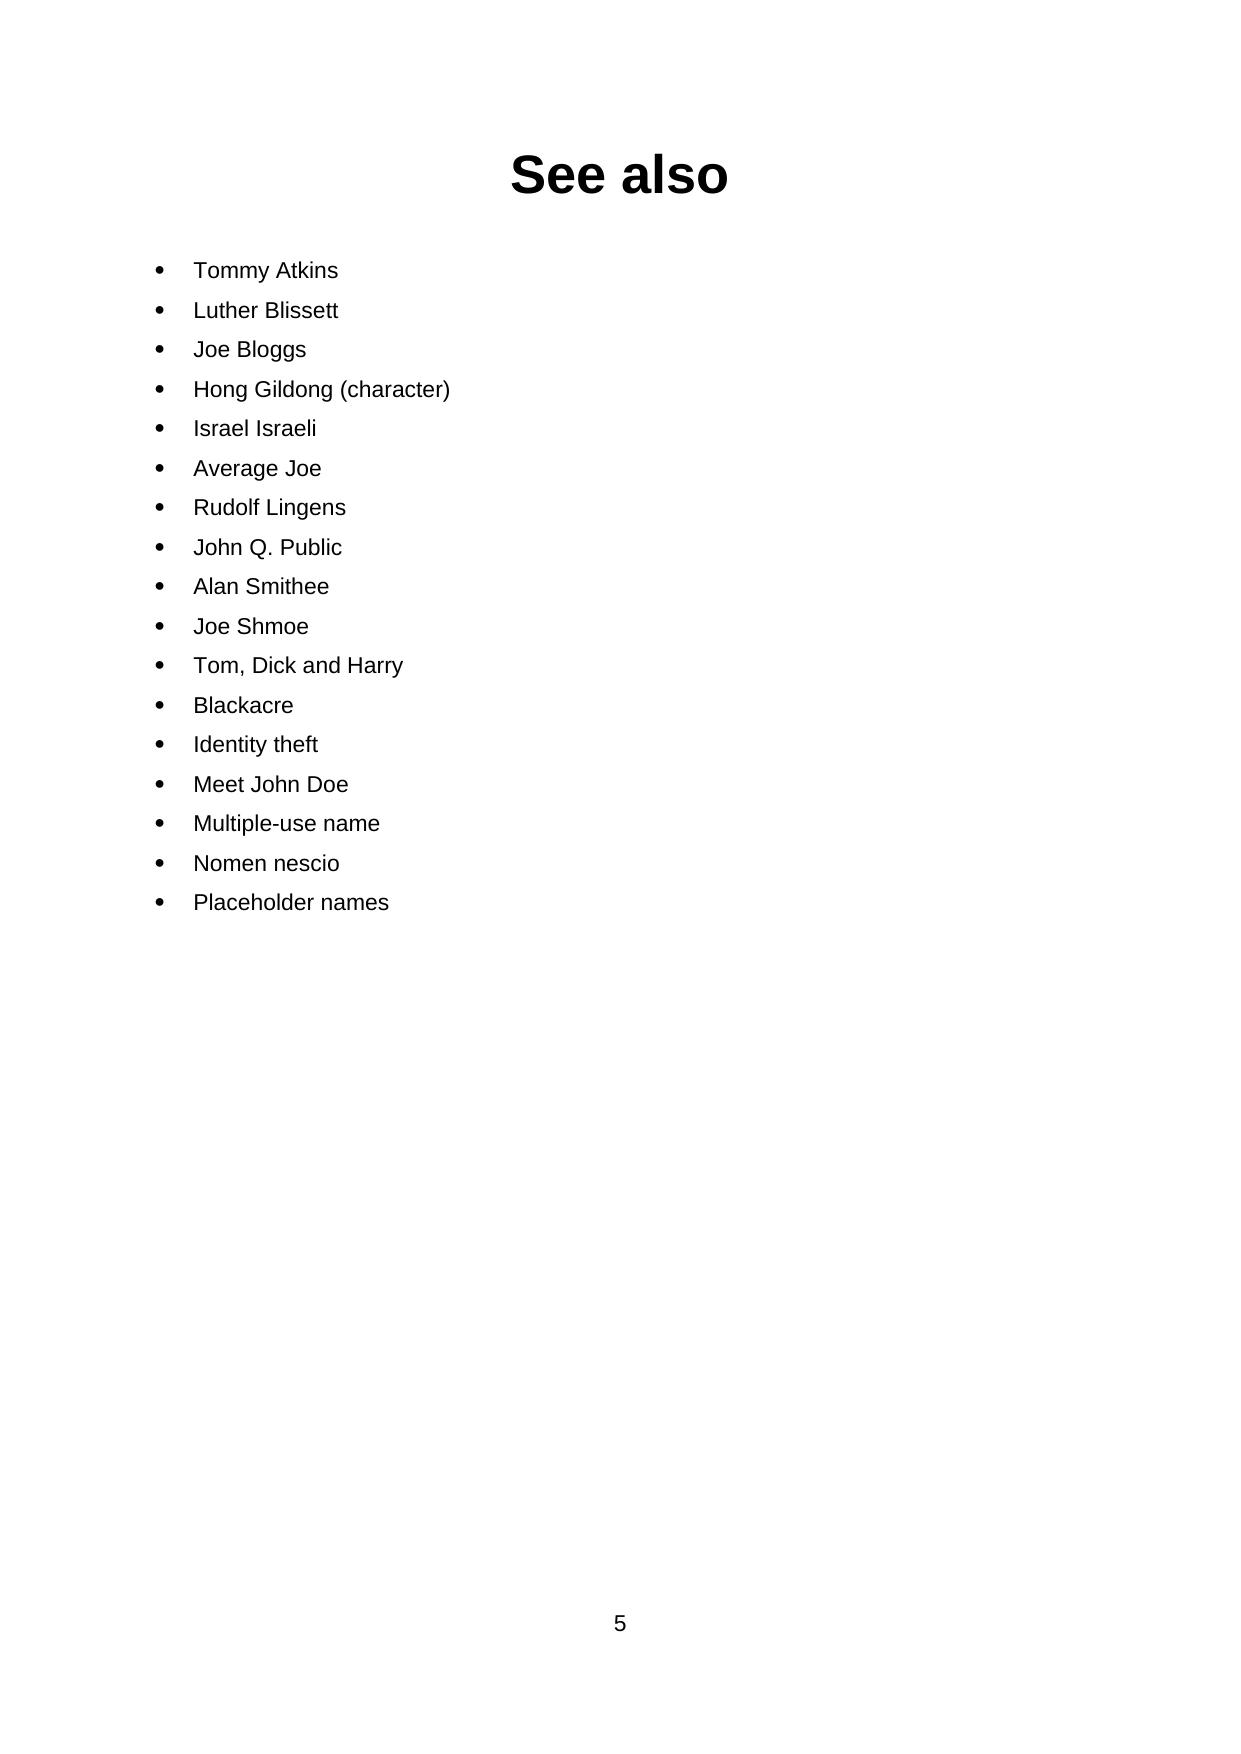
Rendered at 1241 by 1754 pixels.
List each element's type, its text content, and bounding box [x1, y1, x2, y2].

list Identity theft [156, 731, 1122, 757]
list Tom, Dick and Harry [156, 652, 1122, 678]
list Average Joe [156, 455, 1122, 481]
list Joe Shmoe [156, 613, 1122, 639]
list Luther Blissett [156, 297, 1122, 323]
list Israel Israeli [156, 415, 1122, 442]
list Meet John Doe [156, 771, 1122, 797]
list Joe Bloggs [156, 336, 1122, 363]
list Tommy Atkins [156, 257, 1122, 284]
list John Q. Public [156, 534, 1122, 560]
list Hong Gildong (character) [156, 376, 1122, 402]
list Rudolf Lingens [156, 494, 1122, 521]
list Nomen nescio [156, 849, 1122, 876]
list Blackacre [156, 692, 1122, 718]
list Alan Smithee [156, 573, 1122, 599]
list Multiple-use name [156, 810, 1122, 836]
subtitle See also [118, 143, 1122, 205]
list Placeholder names [156, 889, 1122, 915]
